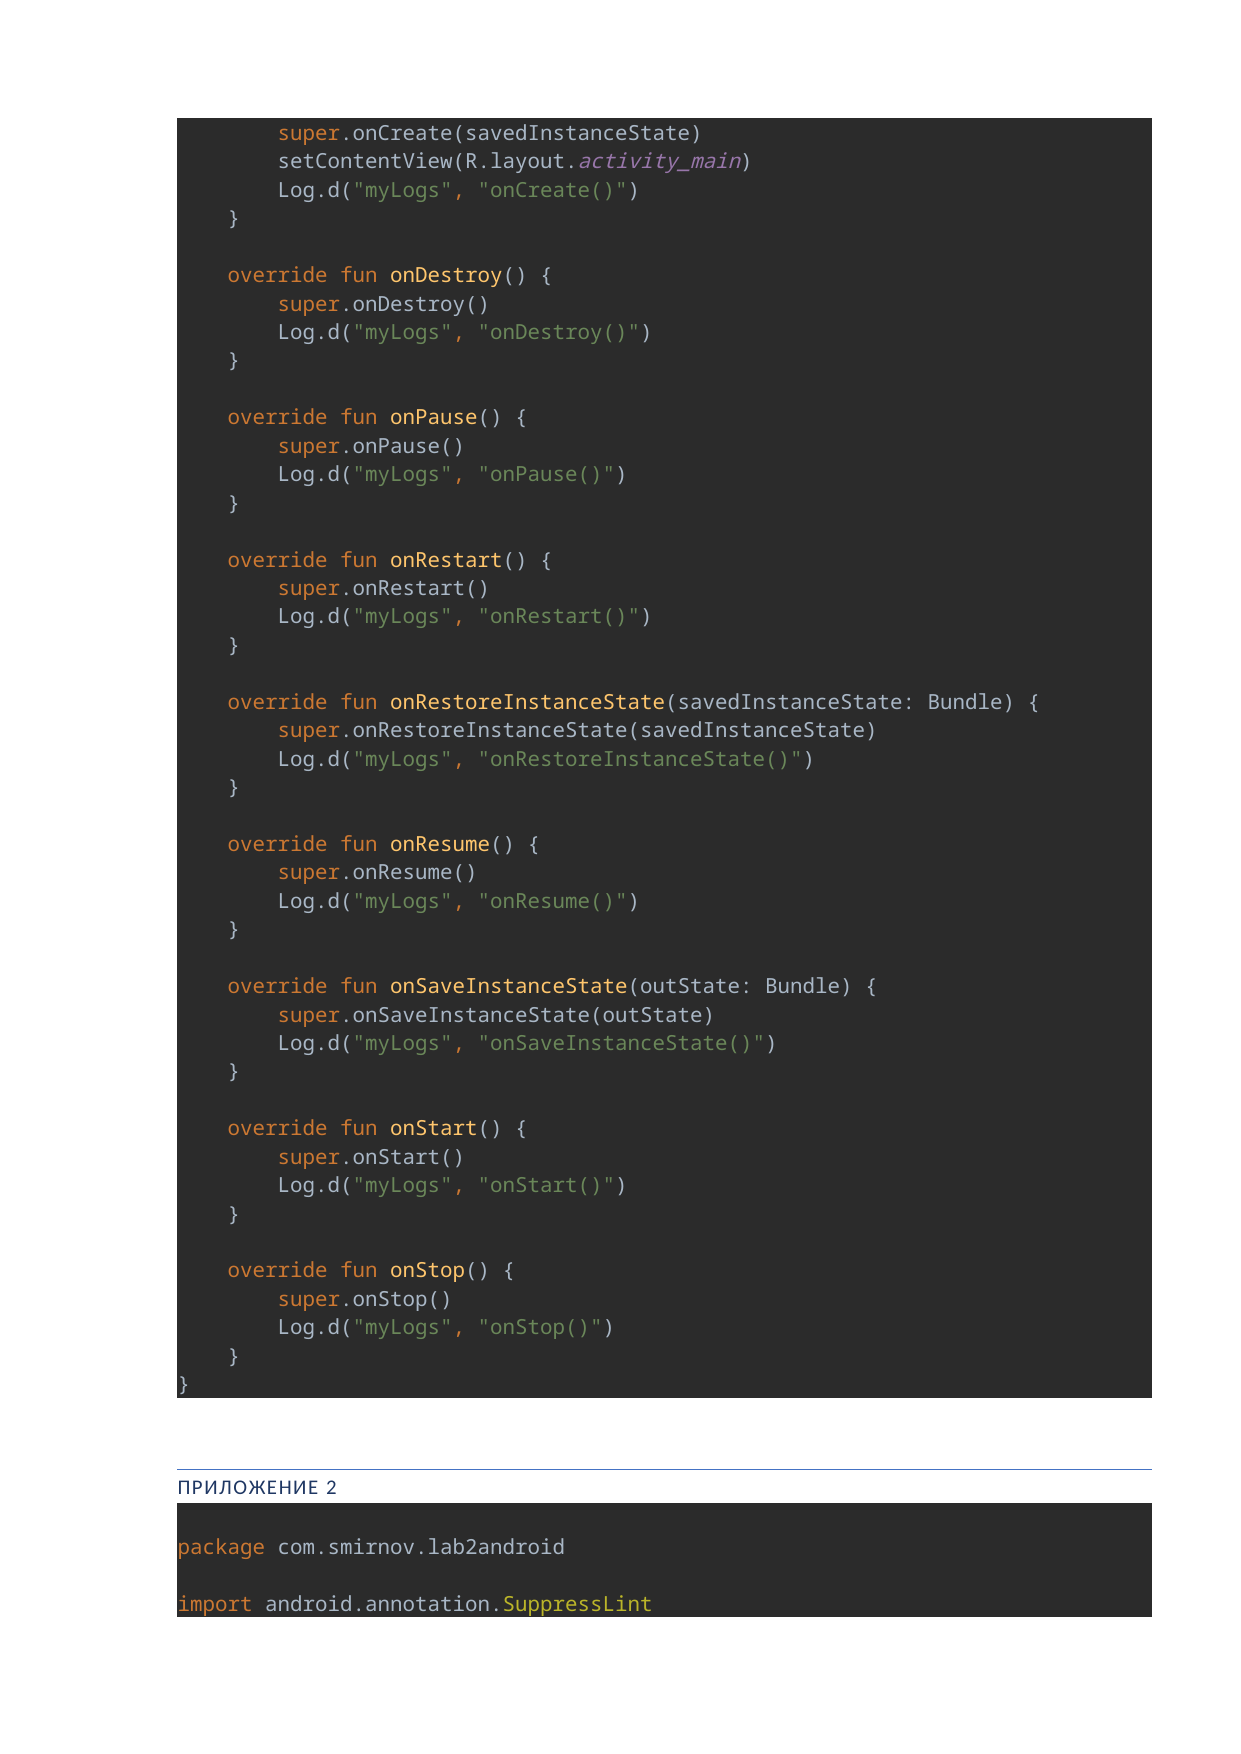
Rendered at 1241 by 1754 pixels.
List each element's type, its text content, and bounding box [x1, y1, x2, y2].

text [177, 1503, 1152, 1617]
subtitle Приложение 2 [177, 1470, 1152, 1500]
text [177, 118, 1152, 1398]
